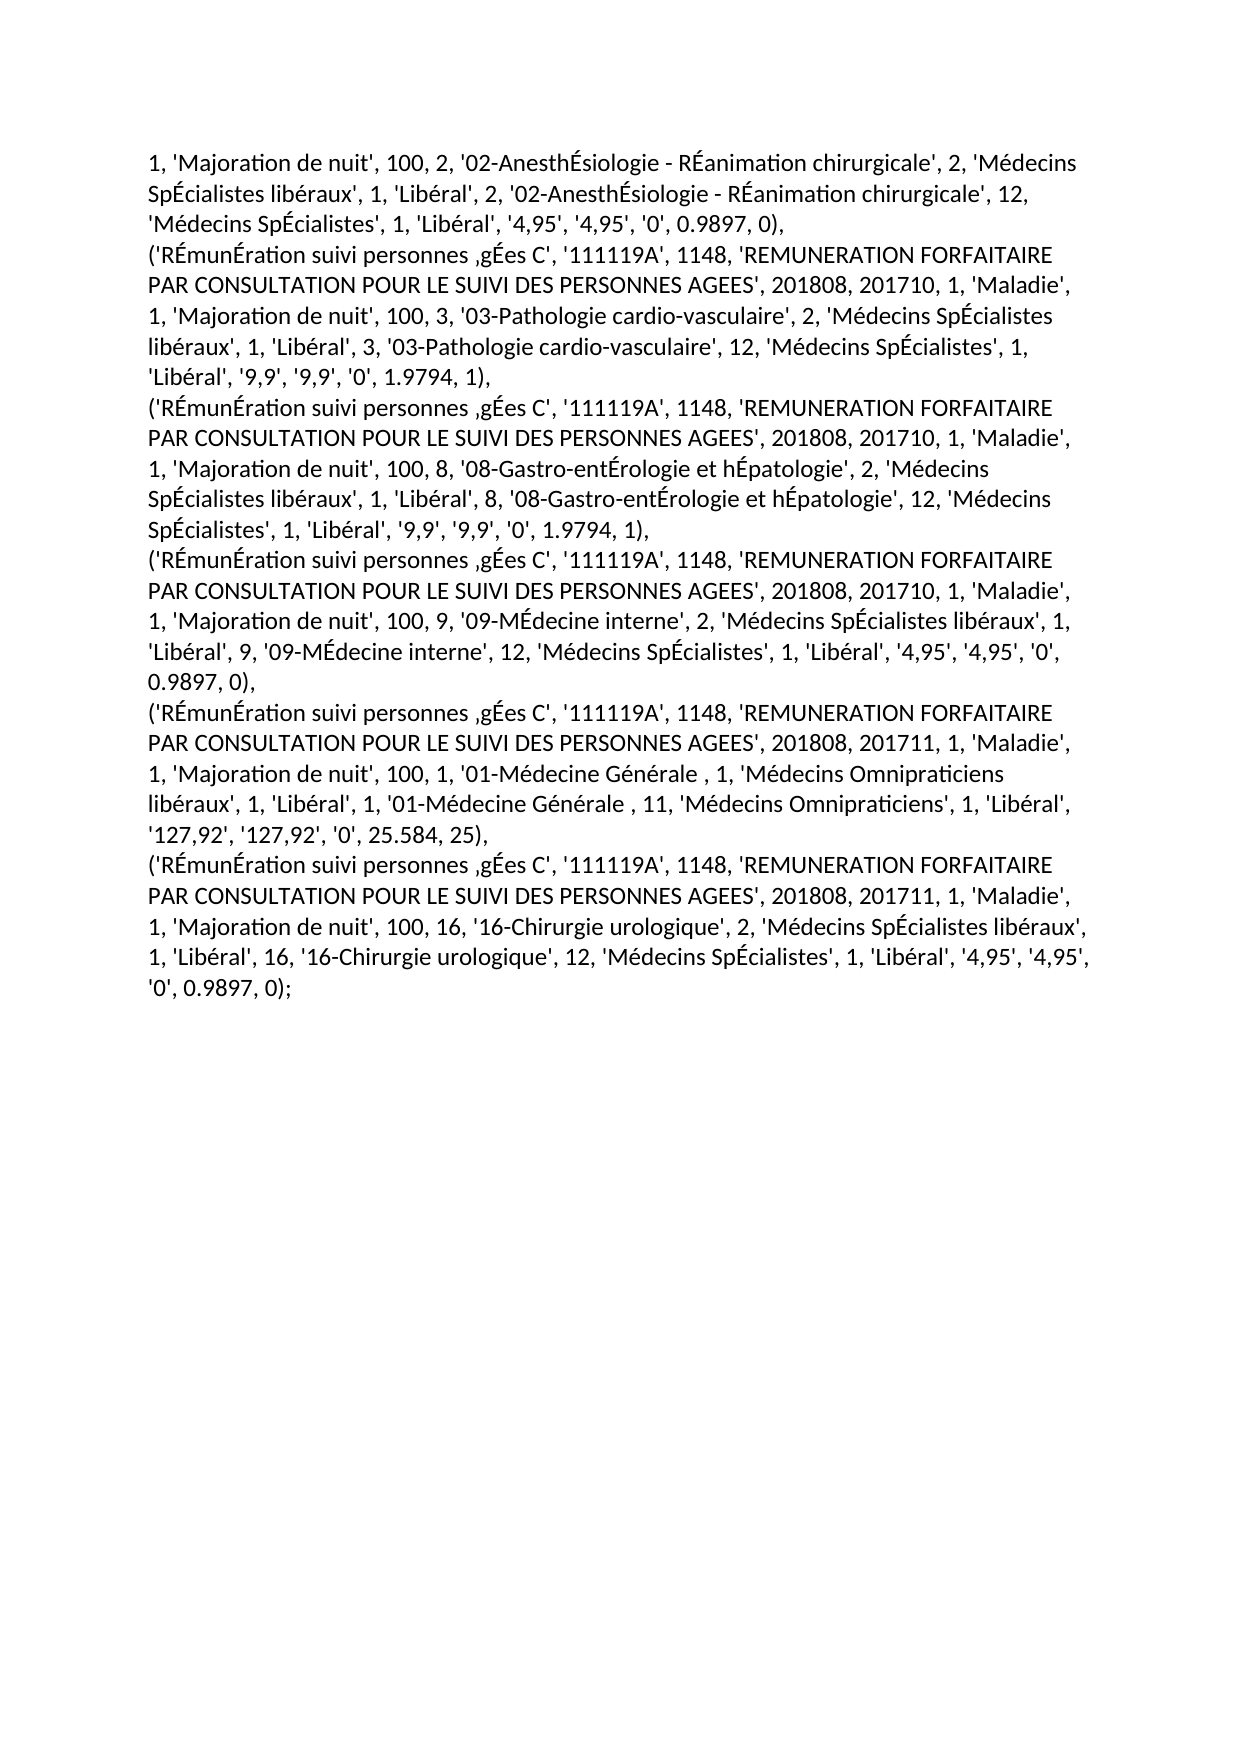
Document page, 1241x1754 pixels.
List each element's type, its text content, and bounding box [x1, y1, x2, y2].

text ('RÉmunÉration suivi personnes ‚gÉes C', '111119A', 1148, 'REMUNERATION FORFAITAIRE PAR CONSULTATION POUR LE SUIVI DES PERSONNES AGEES', 201808, 201710, 1, 'Maladie', 1, 'Majoration de nuit', 100, 9, '09-MÉdecine interne', 2, 'Médecins SpÉcialistes libéraux', 1, 'Libéral', 9, '09-MÉdecine interne', 12, 'Médecins SpÉcialistes', 1, 'Libéral', '4,95', '4,95', '0', 0.9897, 0), [148, 544, 1093, 697]
text ('RÉmunÉration suivi personnes ‚gÉes C', '111119A', 1148, 'REMUNERATION FORFAITAIRE PAR CONSULTATION POUR LE SUIVI DES PERSONNES AGEES', 201808, 201711, 1, 'Maladie', 1, 'Majoration de nuit', 100, 16, '16-Chirurgie urologique', 2, 'Médecins SpÉcialistes libéraux', 1, 'Libéral', 16, '16-Chirurgie urologique', 12, 'Médecins SpÉcialistes', 1, 'Libéral', '4,95', '4,95', '0', 0.9897, 0); [148, 849, 1093, 1002]
text ('RÉmunÉration suivi personnes ‚gÉes C', '111119A', 1148, 'REMUNERATION FORFAITAIRE PAR CONSULTATION POUR LE SUIVI DES PERSONNES AGEES', 201808, 201711, 1, 'Maladie', 1, 'Majoration de nuit', 100, 1, '01-Médecine Générale , 1, 'Médecins Omnipraticiens libéraux', 1, 'Libéral', 1, '01-Médecine Générale , 11, 'Médecins Omnipraticiens', 1, 'Libéral', '127,92', '127,92', '0', 25.584, 25), [148, 697, 1093, 849]
text ('RÉmunÉration suivi personnes ‚gÉes C', '111119A', 1148, 'REMUNERATION FORFAITAIRE PAR CONSULTATION POUR LE SUIVI DES PERSONNES AGEES', 201808, 201710, 1, 'Maladie', 1, 'Majoration de nuit', 100, 3, '03-Pathologie cardio-vasculaire', 2, 'Médecins SpÉcialistes libéraux', 1, 'Libéral', 3, '03-Pathologie cardio-vasculaire', 12, 'Médecins SpÉcialistes', 1, 'Libéral', '9,9', '9,9', '0', 1.9794, 1), [148, 239, 1093, 392]
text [148, 148, 1093, 239]
text ('RÉmunÉration suivi personnes ‚gÉes C', '111119A', 1148, 'REMUNERATION FORFAITAIRE PAR CONSULTATION POUR LE SUIVI DES PERSONNES AGEES', 201808, 201710, 1, 'Maladie', 1, 'Majoration de nuit', 100, 8, '08-Gastro-entÉrologie et hÉpatologie', 2, 'Médecins SpÉcialistes libéraux', 1, 'Libéral', 8, '08-Gastro-entÉrologie et hÉpatologie', 12, 'Médecins SpÉcialistes', 1, 'Libéral', '9,9', '9,9', '0', 1.9794, 1), [148, 392, 1093, 544]
